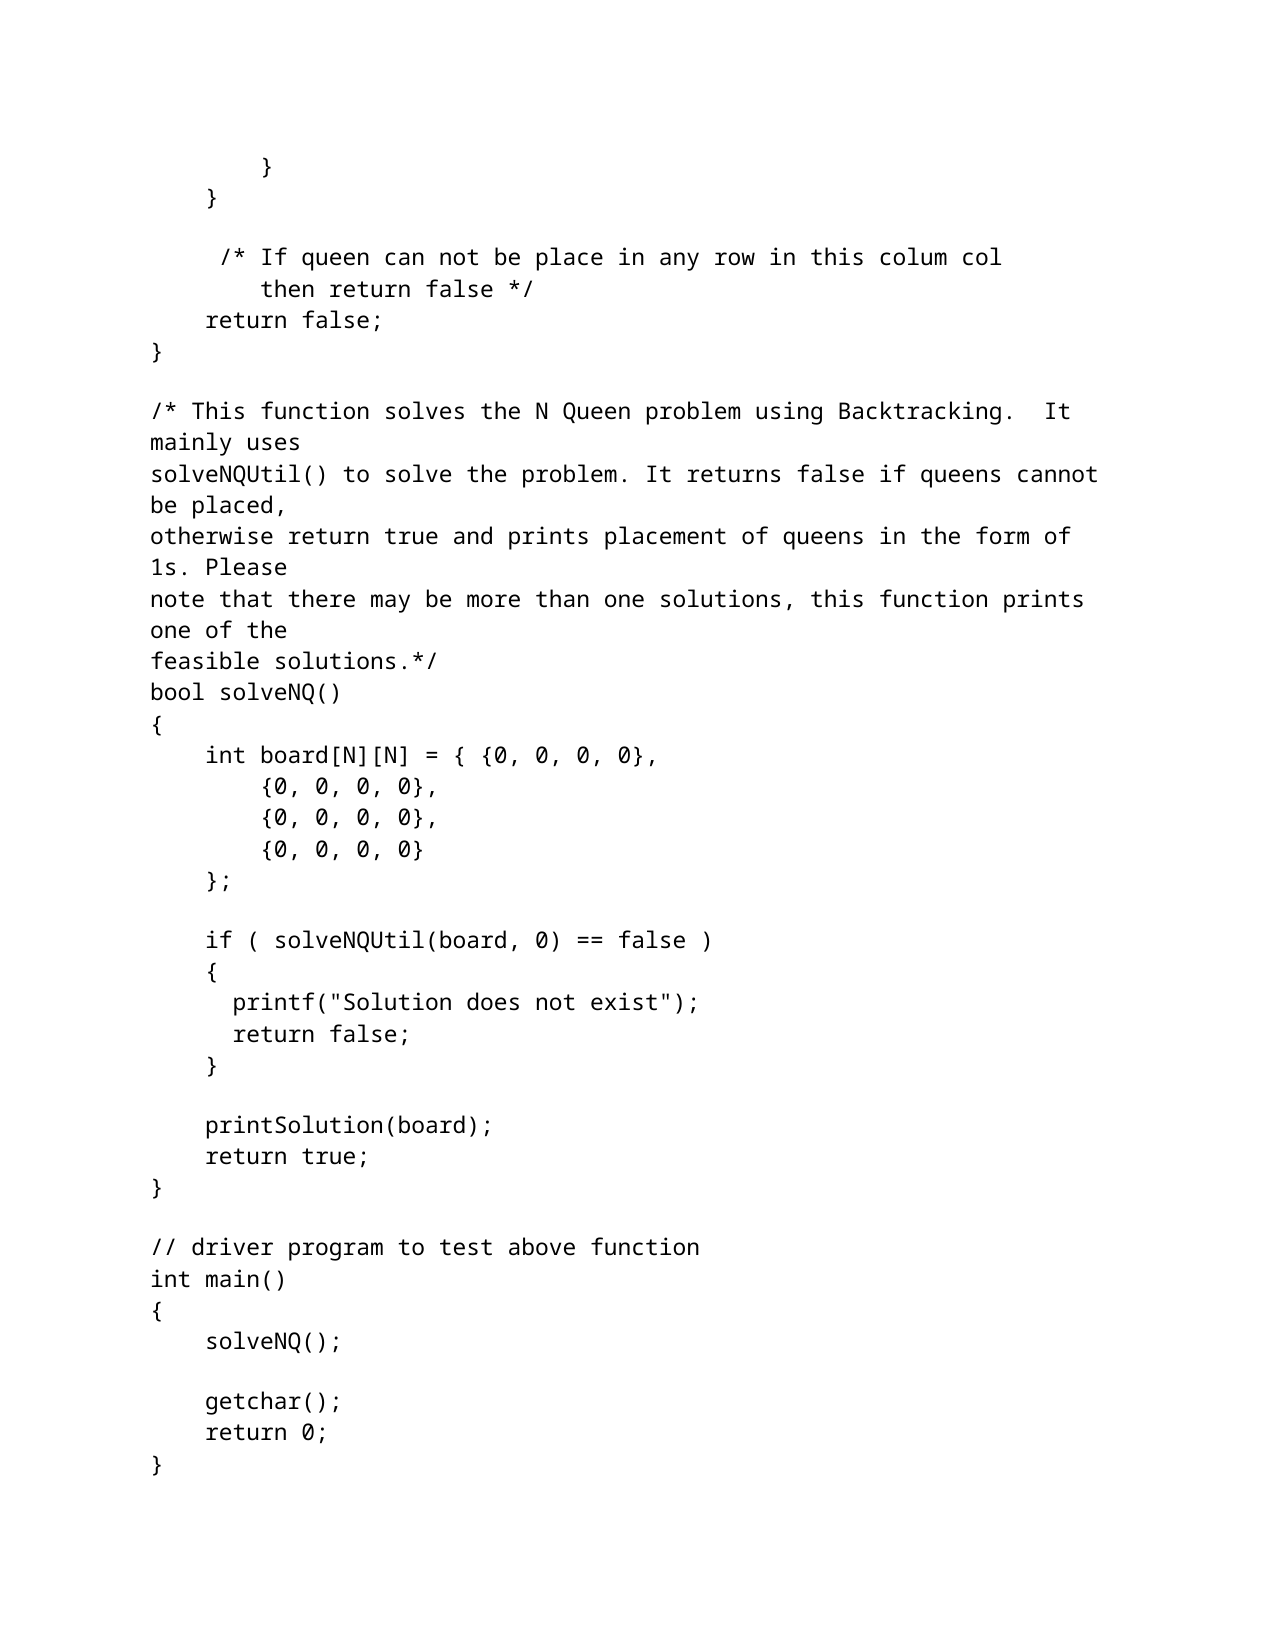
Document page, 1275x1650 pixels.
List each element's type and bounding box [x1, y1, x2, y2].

text [150, 150, 1125, 1479]
